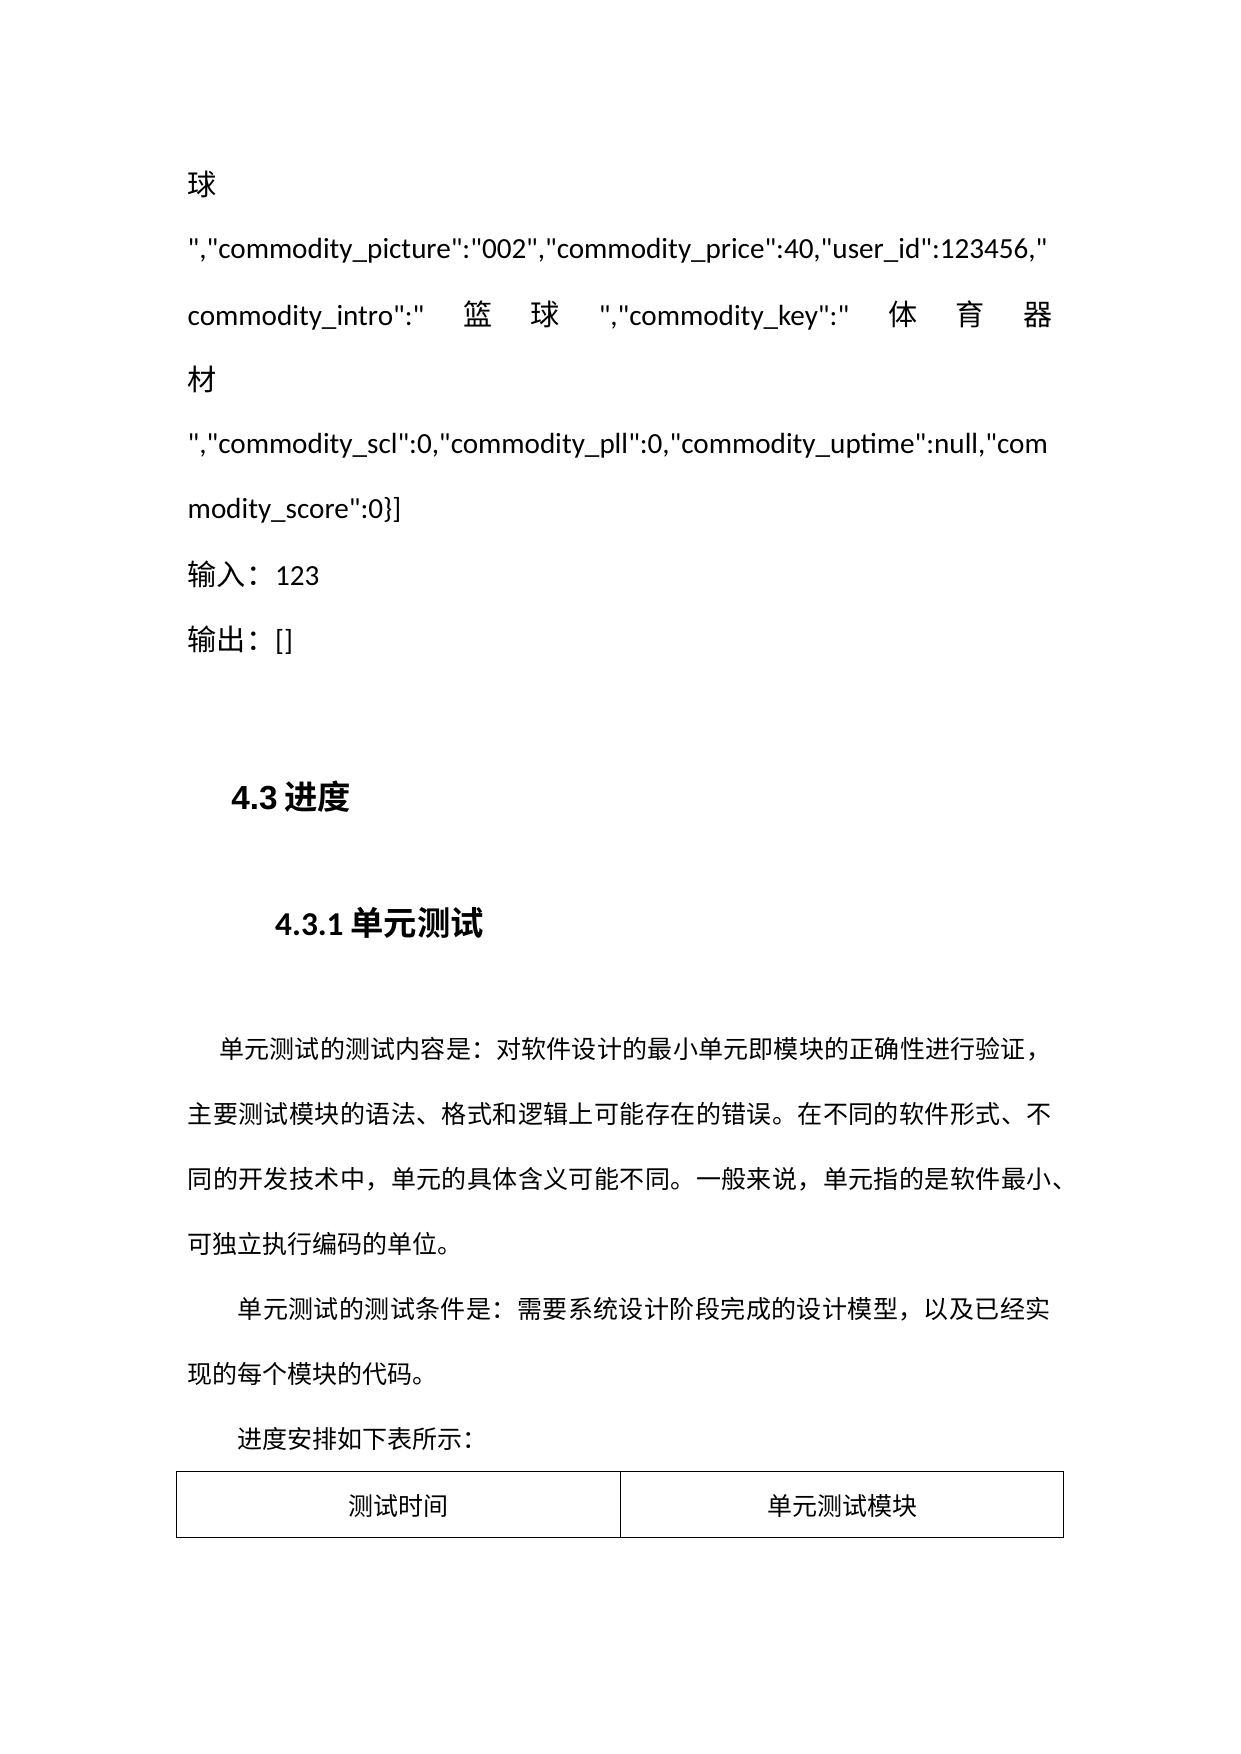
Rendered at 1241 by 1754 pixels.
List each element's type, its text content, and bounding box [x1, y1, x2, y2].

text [187, 150, 1053, 540]
subtitle 4.3进度 [187, 762, 1053, 827]
text 输入：123 [187, 540, 1053, 605]
text 单元测试的测试内容是：对软件设计的最小单元即模块的正确性进行验证，主要测试模块的语法、格式和逻辑上可能存在的错误。在不同的软件形式、不同的开发技术中，单元的具体含义可能不同。一般来说，单元指的是软件最小、可独立执行编码的单位。 [187, 1016, 1053, 1276]
text 进度安排如下表所示： [187, 1406, 1053, 1471]
text 单元测试的测试条件是：需要系统设计阶段完成的设计模型，以及已经实现的每个模块的代码。 [187, 1276, 1053, 1406]
subtitle 4.3.1单元测试 [231, 889, 1053, 954]
text 输出：[] [187, 605, 1053, 670]
table_header 测试时间 [177, 1472, 620, 1537]
table_header 单元测试模块 [621, 1472, 1063, 1537]
